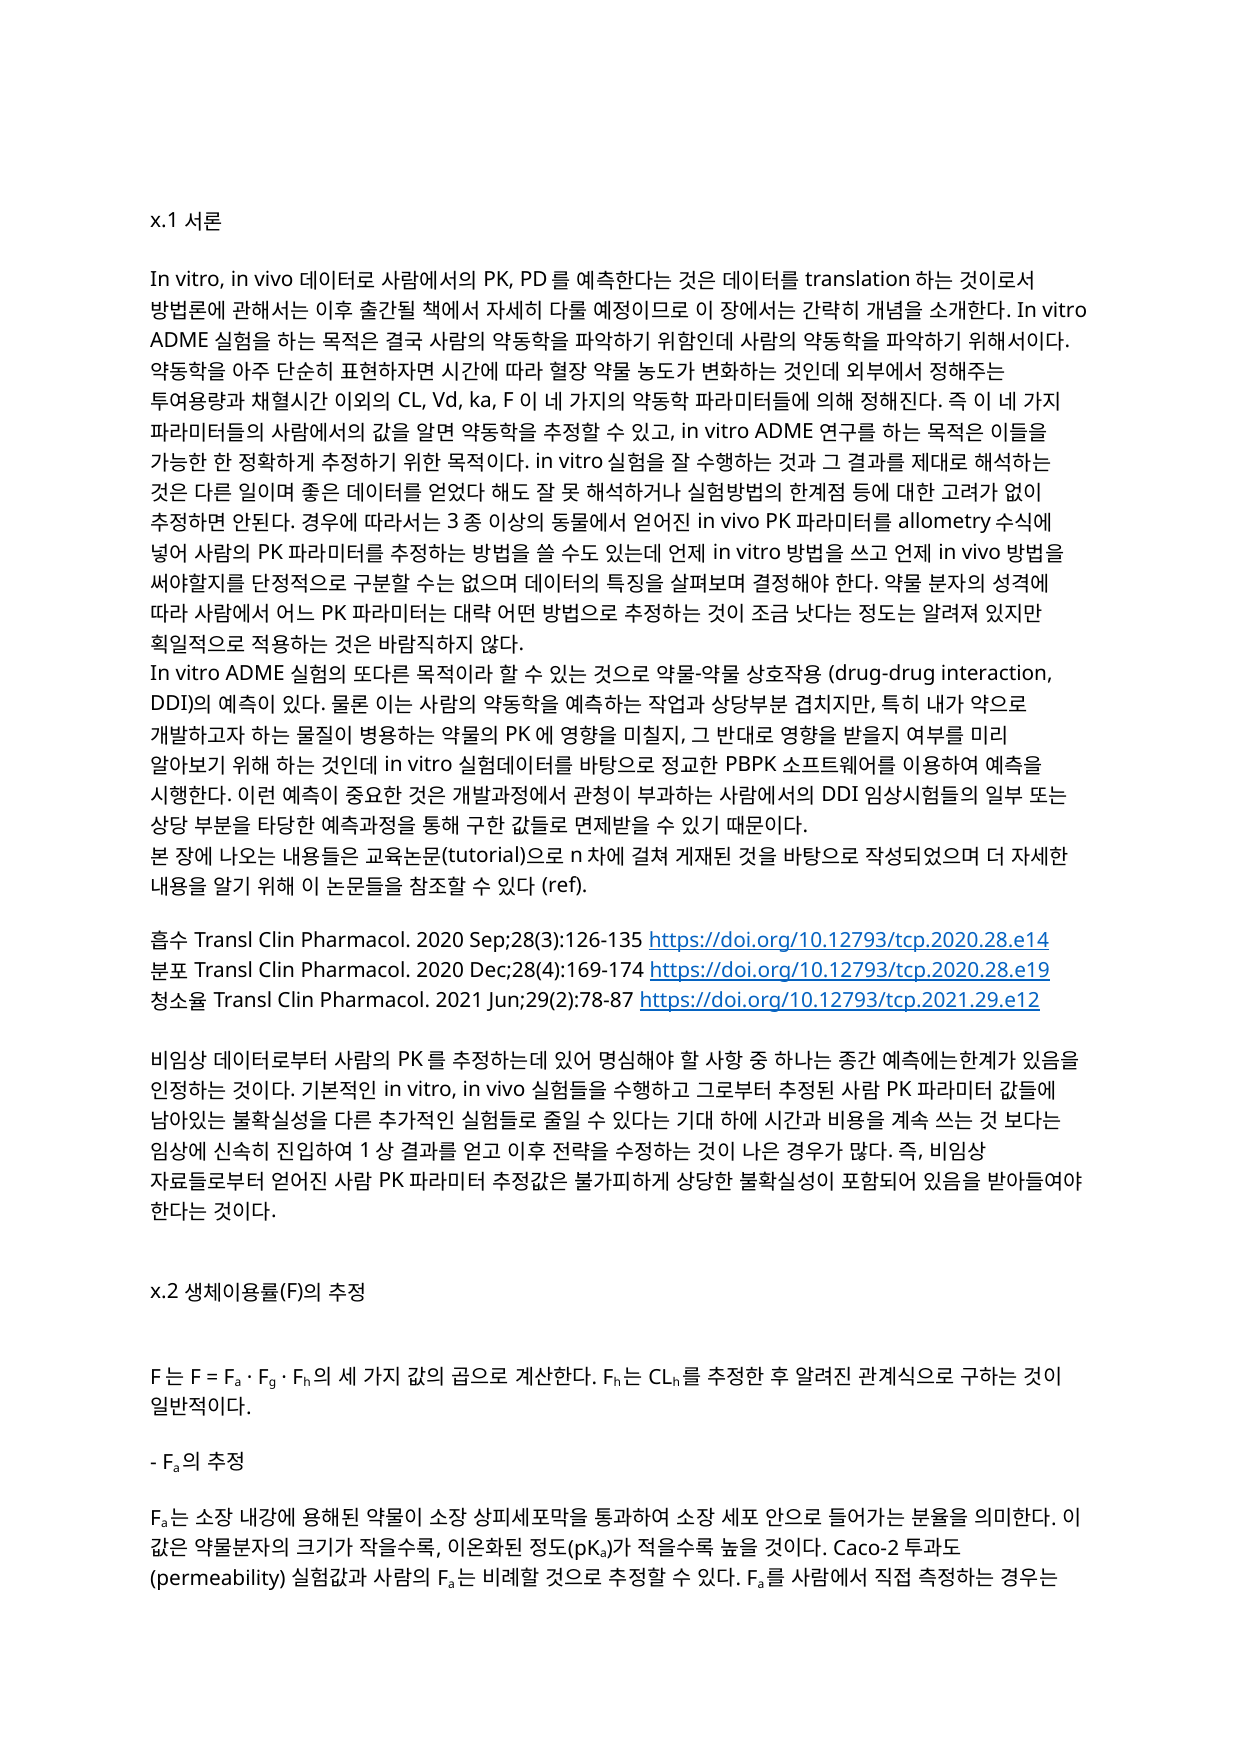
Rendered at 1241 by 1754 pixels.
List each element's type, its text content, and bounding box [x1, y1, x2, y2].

text In vitro ADME 실험의 또다른 목적이라 할 수 있는 것으로 약물-약물 상호작용 (drug-drug interaction, DDI)의 예측이 있다. 물론 이는 사람의 약동학을 예측하는 작업과 상당부분 겹치지만, 특히 내가 약으로 개발하고자 하는 물질이 병용하는 약물의 PK에 영향을 미칠지, 그 반대로 영향을 받을지 여부를 미리 알아보기 위해 하는 것인데 in vitro 실험데이터를 바탕으로 정교한 PBPK 소프트웨어를 이용하여 예측을 시행한다. 이런 예측이 중요한 것은 개발과정에서 관청이 부과하는 사람에서의 DDI 임상시험들의 일부 또는 상당 부분을 타당한 예측과정을 통해 구한 값들로 면제받을 수 있기 때문이다. [150, 658, 1090, 840]
text In vitro, in vivo 데이터로 사람에서의 PK, PD를 예측한다는 것은 데이터를 translation하는 것이로서 방법론에 관해서는 이후 출간될 책에서 자세히 다룰 예정이므로 이 장에서는 간략히 개념을 소개한다. In vitro ADME 실험을 하는 목적은 결국 사람의 약동학을 파악하기 위함인데 사람의 약동학을 파악하기 위해서이다. 약동학을 아주 단순히 표현하자면 시간에 따라 혈장 약물 농도가 변화하는 것인데 외부에서 정해주는 투여용량과 채혈시간 이외의 CL, Vd, ka, F 이 네 가지의 약동학 파라미터들에 의해 정해진다. 즉 이 네 가지 파라미터들의 사람에서의 값을 알면 약동학을 추정할 수 있고, in vitro ADME 연구를 하는 목적은 이들을 가능한 한 정확하게 추정하기 위한 목적이다. in vitro실험을 잘 수행하는 것과 그 결과를 제대로 해석하는 것은 다른 일이며 좋은 데이터를 얻었다 해도 잘 못 해석하거나 실험방법의 한계점 등에 대한 고려가 없이 추정하면 안된다. 경우에 따라서는 3종 이상의 동물에서 얻어진 in vivo PK 파라미터를 allometry수식에 넣어 사람의 PK 파라미터를 추정하는 방법을 쓸 수도 있는데 언제 in vitro 방법을 쓰고 언제 in vivo 방법을 써야할지를 단정적으로 구분할 수는 없으며 데이터의 특징을 살펴보며 결정해야 한다. 약물 분자의 성격에 따라 사람에서 어느 PK 파라미터는 대략 어떤 방법으로 추정하는 것이 조금 낫다는 정도는 알려져 있지만 획일적으로 적용하는 것은 바람직하지 않다. [150, 264, 1090, 658]
text 흡수 Transl Clin Pharmacol. 2020 Sep;28(3):126-135 https://doi.org/10.12793/tcp.2020.28.e14 [150, 925, 1090, 955]
text - Fa의 추정 [150, 1446, 1090, 1476]
text x.2 생체이용률(F)의 추정 [150, 1276, 1090, 1307]
text F는 F = Fa · Fg · Fh의 세 가지 값의 곱으로 계산한다. Fh는 CLh를 추정한 후 알려진 관계식으로 구하는 것이 일반적이다. [150, 1360, 1090, 1421]
text 청소율 Transl Clin Pharmacol. 2021 Jun;29(2):78-87 https://doi.org/10.12793/tcp.2021.29.e12 [150, 985, 1090, 1016]
text 비임상 데이터로부터 사람의 PK를 추정하는데 있어 명심해야 할 사항 중 하나는 종간 예측에는한계가 있음을 인정하는 것이다. 기본적인 in vitro, in vivo 실험들을 수행하고 그로부터 추정된 사람 PK 파라미터 값들에 남아있는 불확실성을 다른 추가적인 실험들로 줄일 수 있다는 기대 하에 시간과 비용을 계속 쓰는 것 보다는 임상에 신속히 진입하여 1상 결과를 얻고 이후 전략을 수정하는 것이 나은 경우가 많다. 즉, 비임상 자료들로부터 얻어진 사람 PK 파라미터 추정값은 불가피하게 상당한 불확실성이 포함되어 있음을 받아들여야 한다는 것이다. [150, 1044, 1090, 1226]
text 본 장에 나오는 내용들은 교육논문(tutorial)으로 n차에 걸쳐 게재된 것을 바탕으로 작성되었으며 더 자세한 내용을 알기 위해 이 논문들을 참조할 수 있다 (ref). [150, 840, 1090, 901]
text 분포 Transl Clin Pharmacol. 2020 Dec;28(4):169-174 https://doi.org/10.12793/tcp.2020.28.e19 [150, 955, 1090, 985]
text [150, 1501, 1090, 1592]
text x.1 서론 [150, 206, 1090, 236]
